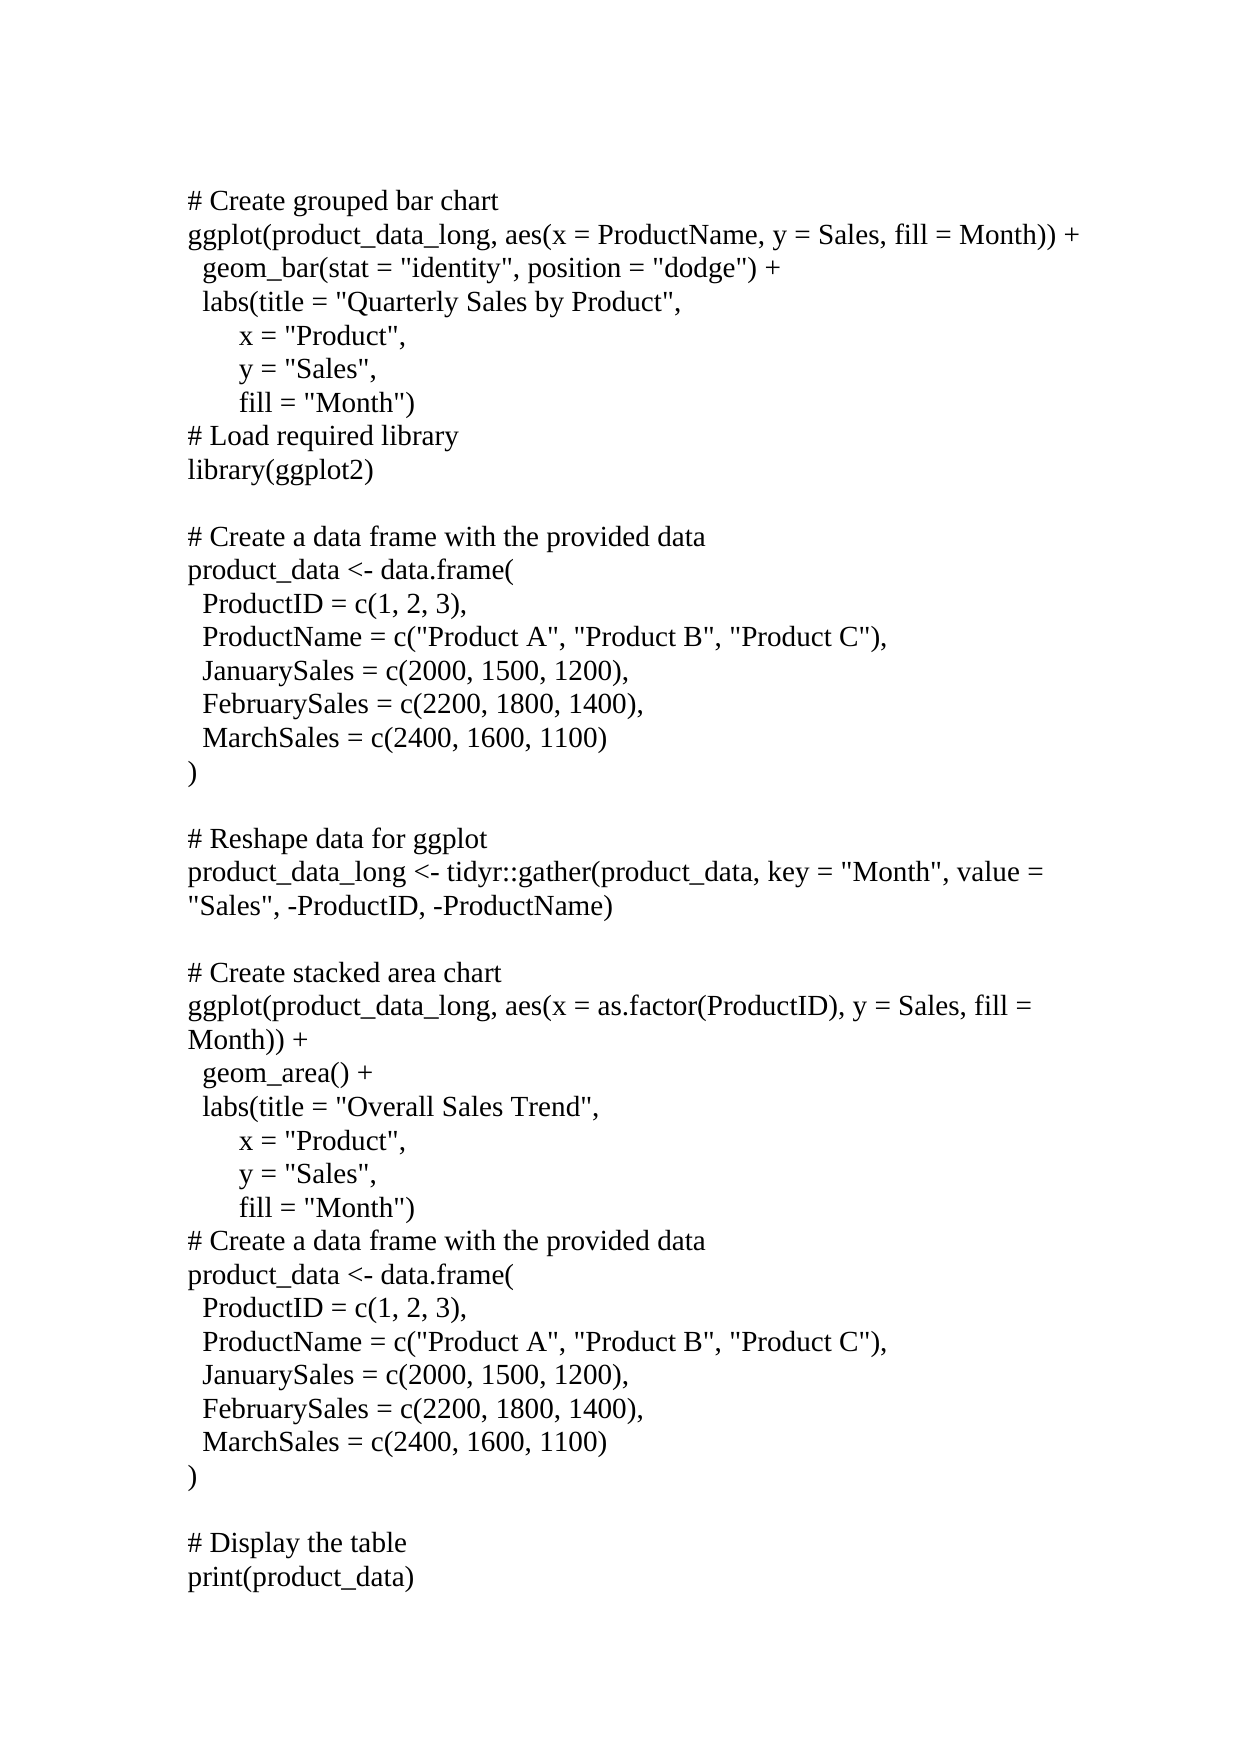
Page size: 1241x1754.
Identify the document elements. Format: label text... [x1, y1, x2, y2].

list ProductName = c("Product A", "Product B", "Product C"), [187, 1324, 1090, 1357]
list labs(title = "Quarterly Sales by Product", [187, 284, 1090, 318]
list y = "Sales", [187, 1156, 1090, 1190]
list product_data_long <- tidyr::gather(product_data, key = "Month", value = "Sales", -ProductID, -ProductName) [187, 854, 1090, 921]
list library(ggplot2) [187, 452, 1090, 485]
list # Reshape data for ggplot [187, 821, 1090, 854]
list ) [187, 1458, 1090, 1492]
list labs(title = "Overall Sales Trend", [187, 1089, 1090, 1123]
list geom_area() + [187, 1056, 1090, 1089]
list MarchSales = c(2400, 1600, 1100) [187, 720, 1090, 754]
list ProductID = c(1, 2, 3), [187, 586, 1090, 619]
list ProductID = c(1, 2, 3), [187, 1290, 1090, 1324]
list # Display the table [187, 1525, 1090, 1559]
list JanuarySales = c(2000, 1500, 1200), [187, 653, 1090, 687]
list y = "Sales", [187, 351, 1090, 385]
list fill = "Month") [187, 1190, 1090, 1223]
list fill = "Month") [187, 385, 1090, 418]
list product_data <- data.frame( [187, 1257, 1090, 1290]
list product_data <- data.frame( [187, 552, 1090, 586]
list geom_bar(stat = "identity", position = "dodge") + [187, 251, 1090, 284]
list ggplot(product_data_long, aes(x = ProductName, y = Sales, fill = Month)) + [187, 217, 1090, 251]
list x = "Product", [187, 1123, 1090, 1156]
list # Create a data frame with the provided data [187, 519, 1090, 552]
list ) [187, 754, 1090, 787]
list JanuarySales = c(2000, 1500, 1200), [187, 1357, 1090, 1391]
list # Load required library [187, 418, 1090, 452]
list print(product_data) [187, 1559, 1090, 1592]
list FebruarySales = c(2200, 1800, 1400), [187, 687, 1090, 720]
list ggplot(product_data_long, aes(x = as.factor(ProductID), y = Sales, fill = Month)) + [187, 988, 1090, 1056]
list # Create grouped bar chart [187, 183, 1090, 217]
list ProductName = c("Product A", "Product B", "Product C"), [187, 619, 1090, 653]
list FebruarySales = c(2200, 1800, 1400), [187, 1391, 1090, 1424]
list # Create stacked area chart [187, 955, 1090, 988]
list MarchSales = c(2400, 1600, 1100) [187, 1424, 1090, 1458]
list # Create a data frame with the provided data [187, 1223, 1090, 1257]
list x = "Product", [187, 318, 1090, 351]
